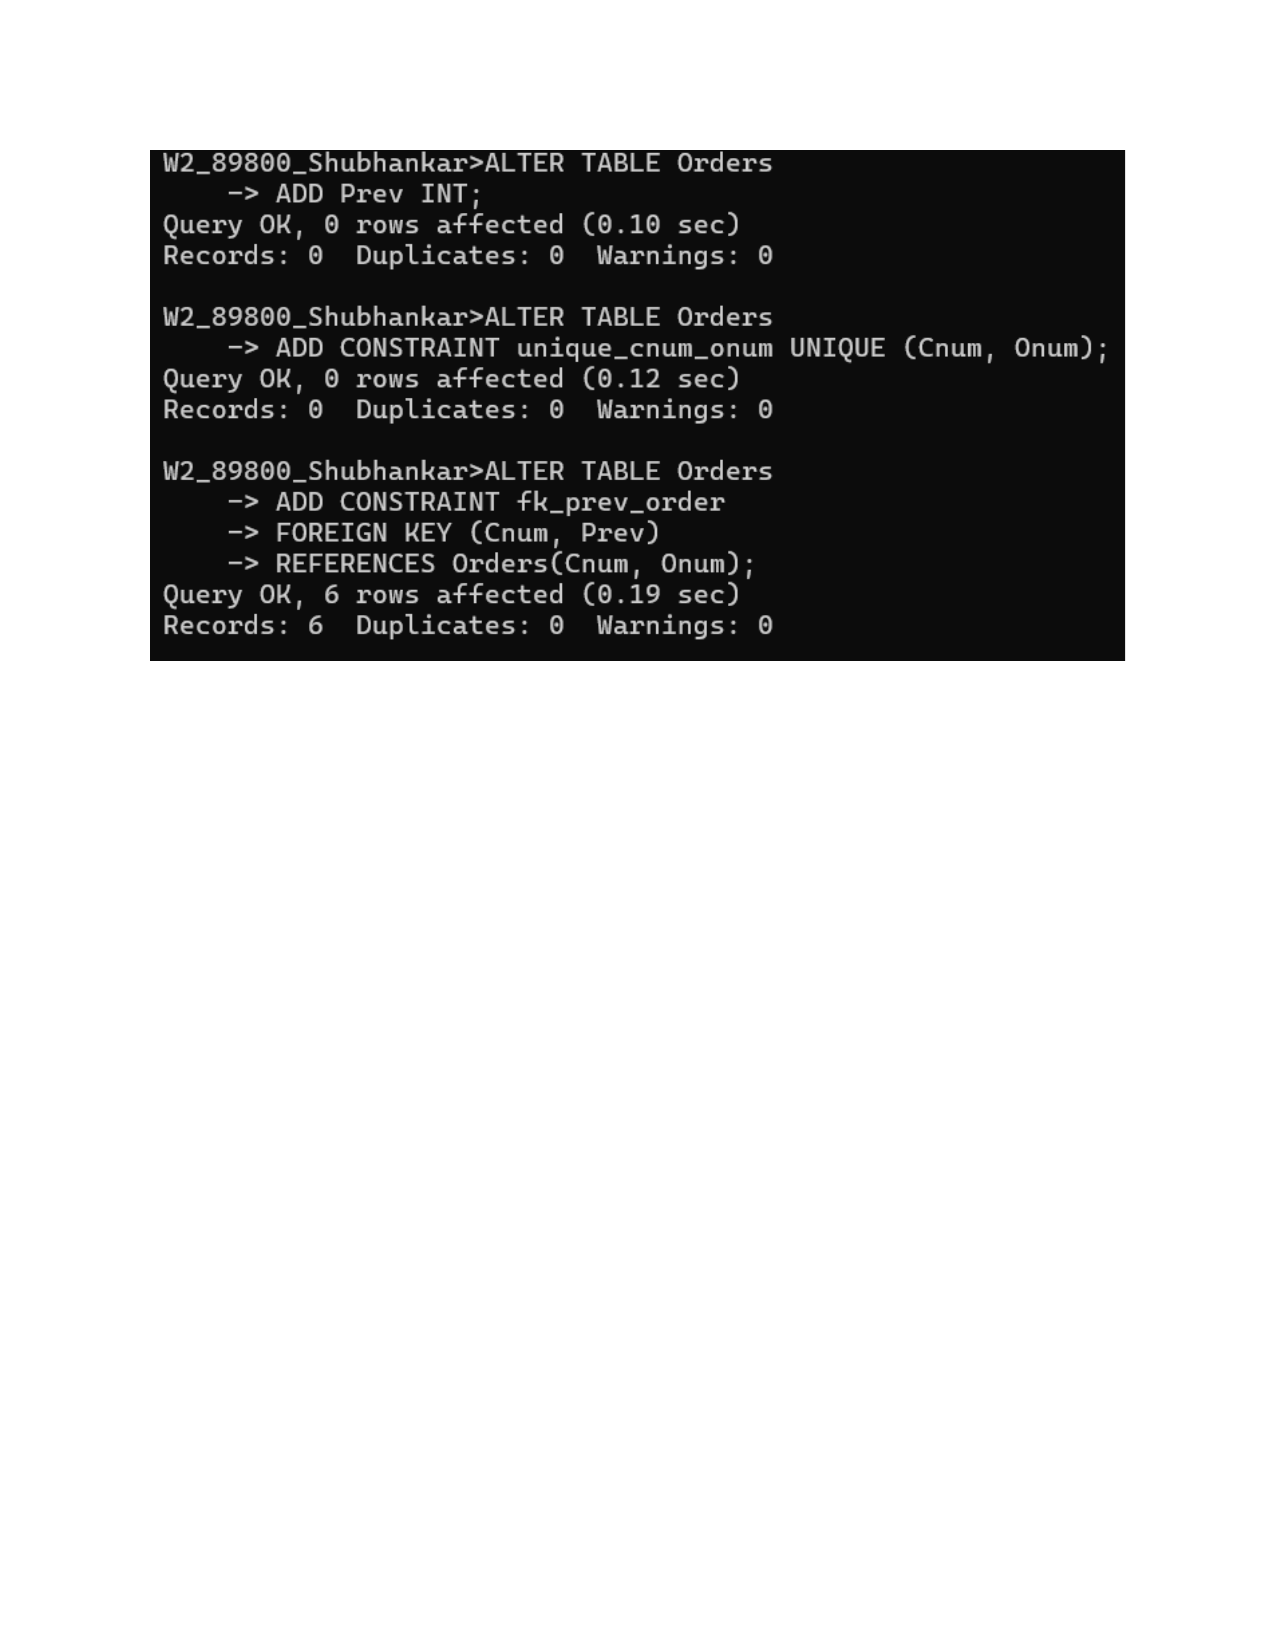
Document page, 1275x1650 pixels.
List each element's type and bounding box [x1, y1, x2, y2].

picture [150, 150, 1125, 661]
